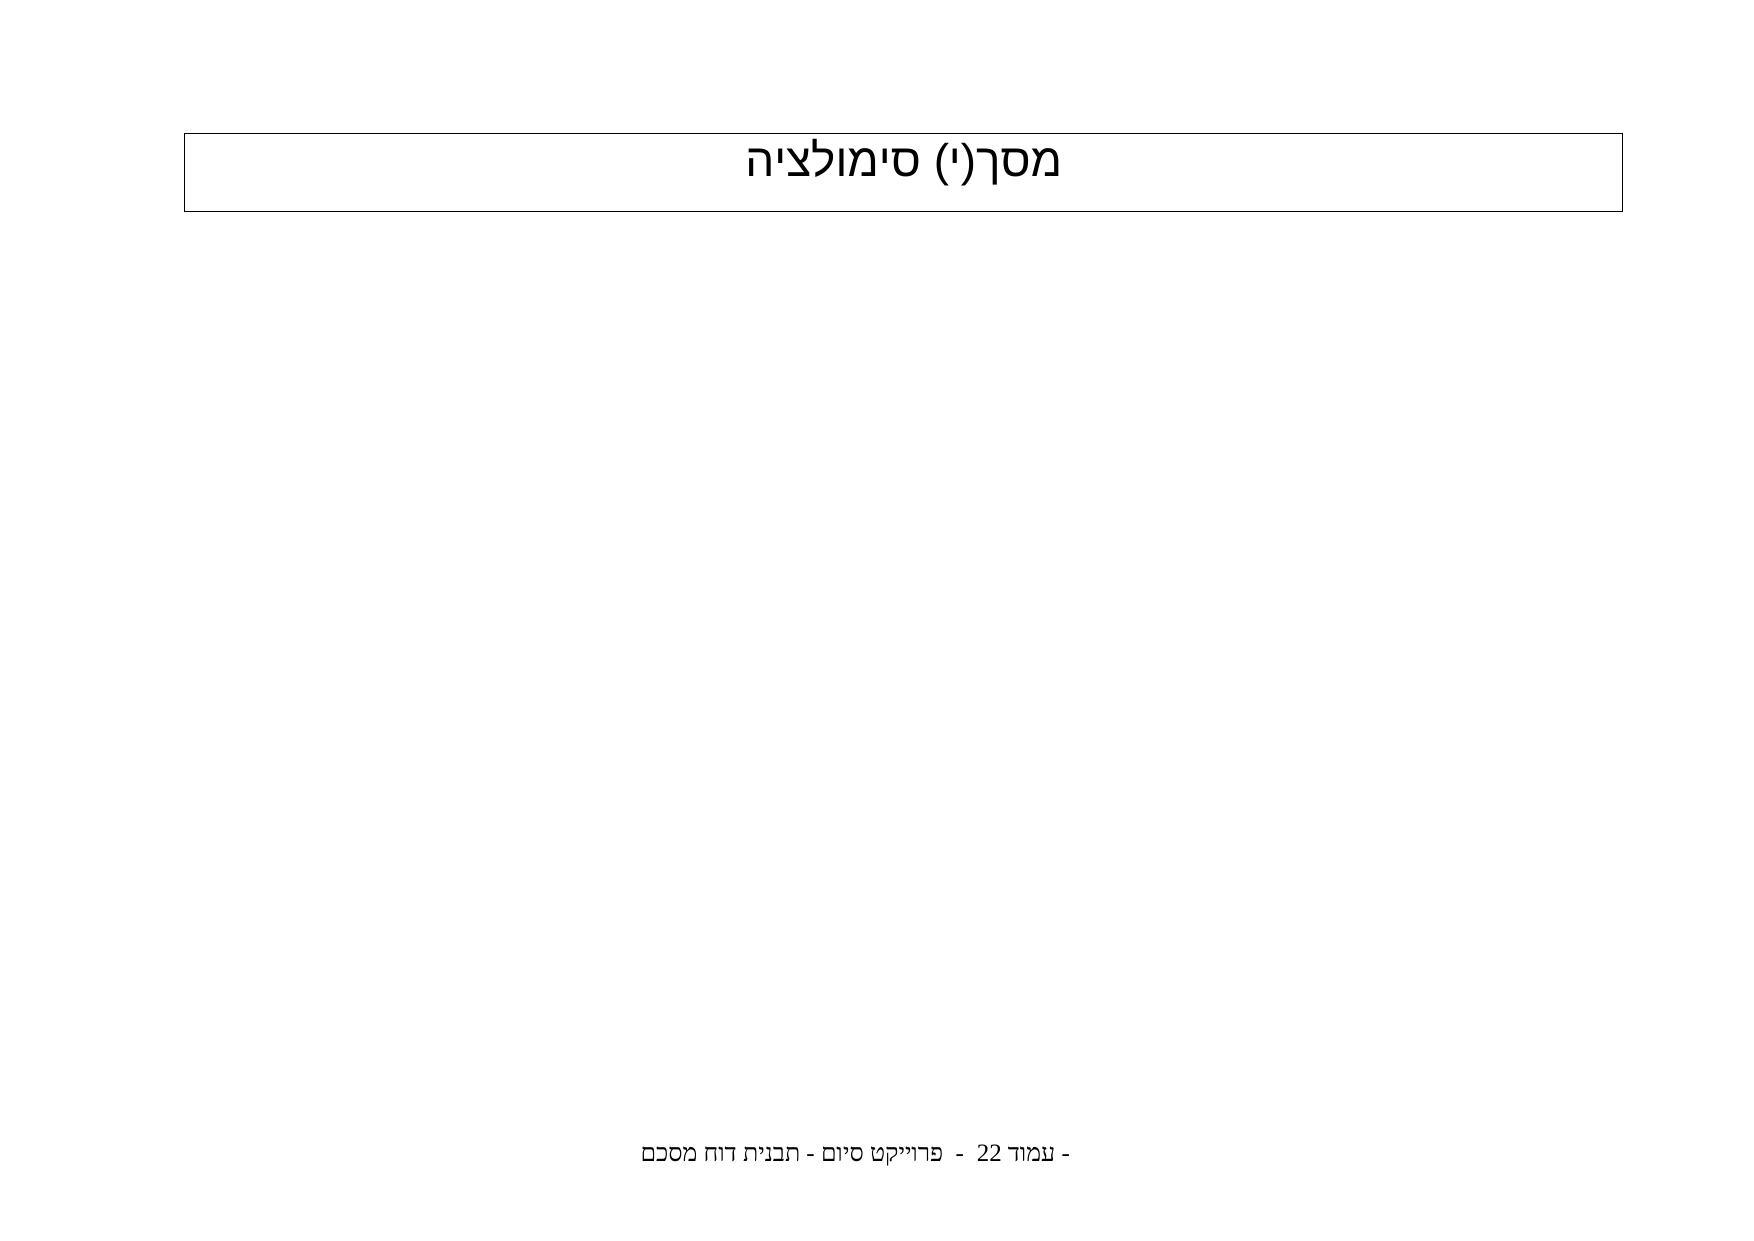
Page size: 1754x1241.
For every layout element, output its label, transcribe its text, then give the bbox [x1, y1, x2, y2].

table_header מסך(י) סימולציה [185, 134, 1622, 211]
